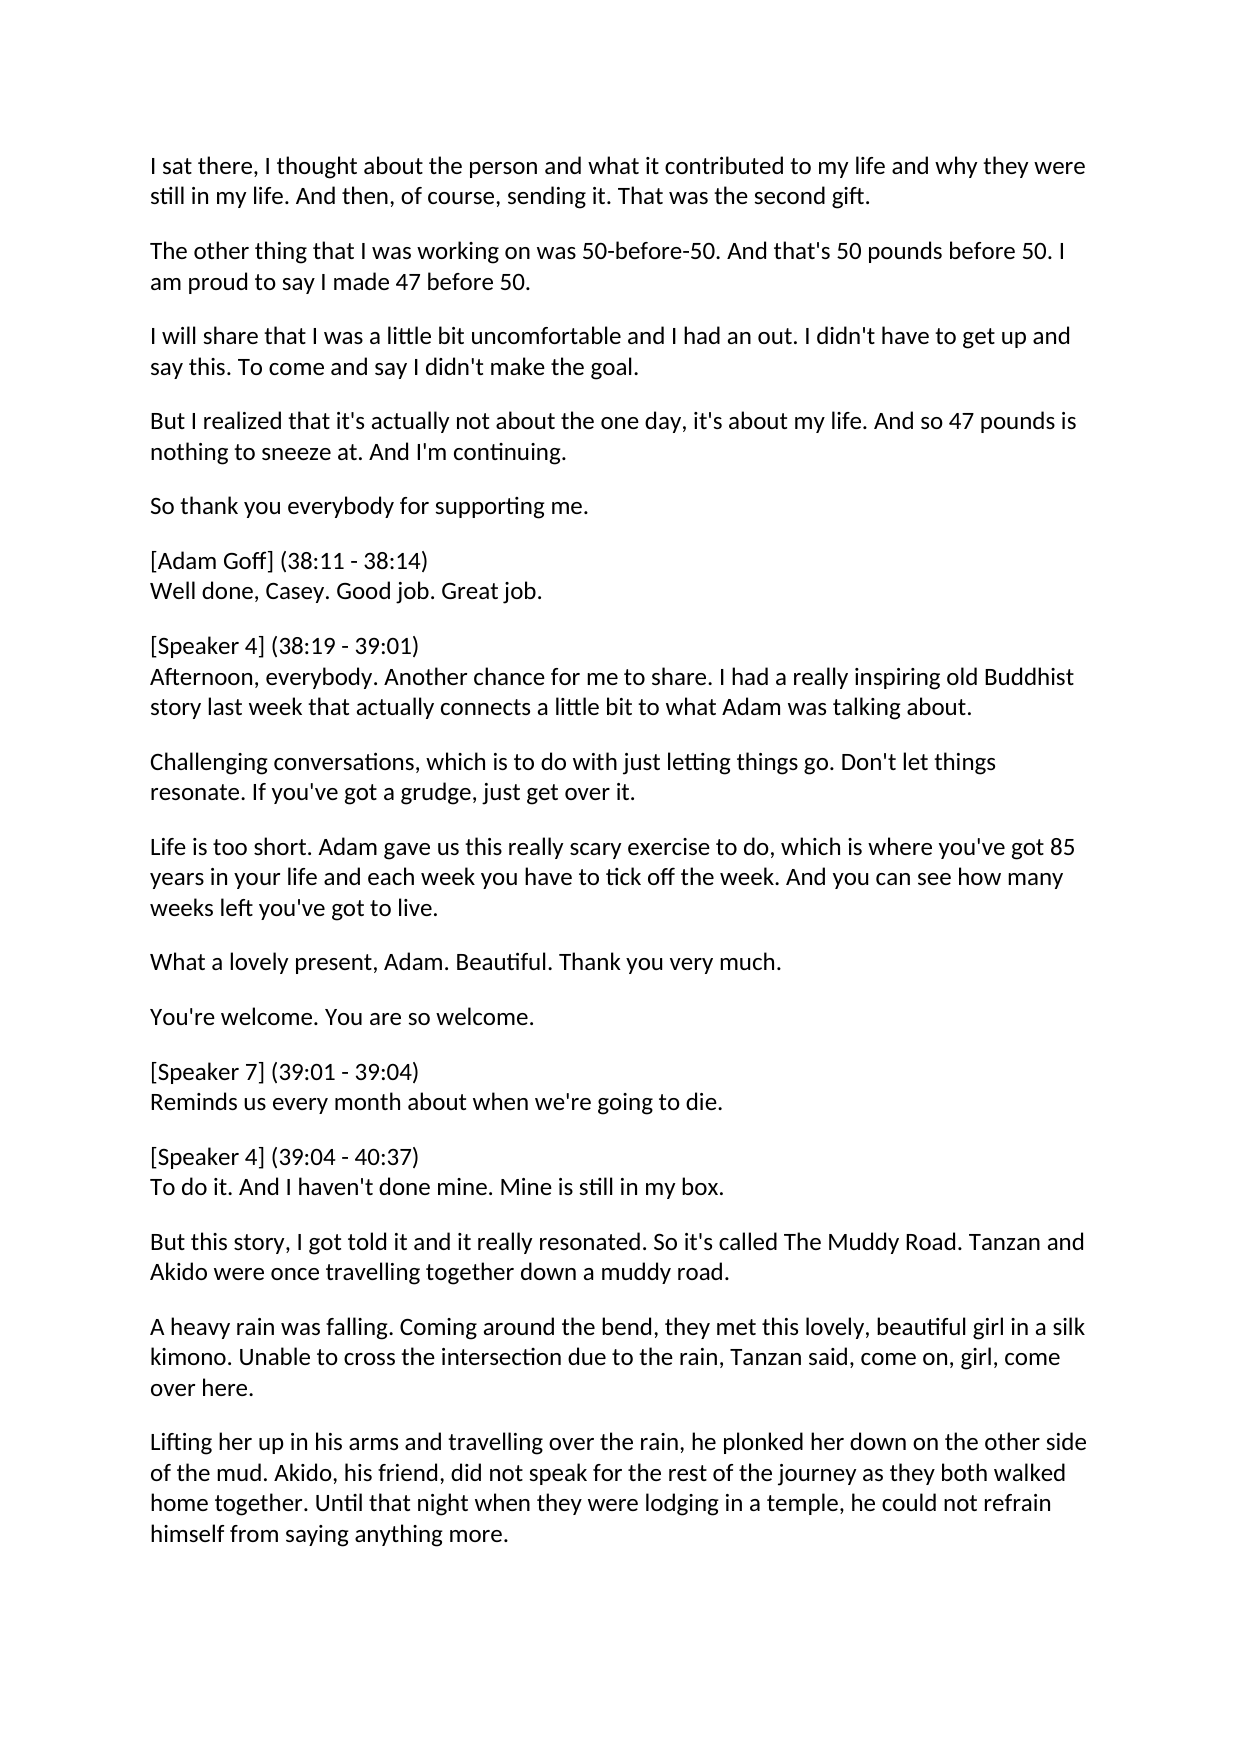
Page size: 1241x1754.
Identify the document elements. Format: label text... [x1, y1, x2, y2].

text A heavy rain was falling. Coming around the bend, they met this lovely, beautiful girl in a silk kimono. Unable to cross the intersection due to the rain, Tanzan said, come on, girl, come over here. [150, 1311, 1090, 1402]
text [Speaker 7] (39:01 - 39:04) [150, 1056, 1090, 1086]
text To do it. And I haven't done mine. Mine is still in my box. [150, 1171, 1090, 1202]
text Reminds us every month about when we're going to die. [150, 1086, 1090, 1117]
text But this story, I got told it and it really resonated. So it's called The Muddy Road. Tanzan and Akido were once travelling together down a muddy road. [150, 1226, 1090, 1287]
text Life is too short. Adam gave us this really scary exercise to do, which is where you've got 85 years in your life and each week you have to tick off the week. And you can see how many weeks left you've got to live. [150, 831, 1090, 922]
text I will share that I was a little bit uncomfortable and I had an out. I didn't have to get up and say this. To come and say I didn't make the goal. [150, 320, 1090, 381]
text Well done, Casey. Good job. Great job. [150, 576, 1090, 606]
text [Speaker 4] (38:19 - 39:01) [150, 630, 1090, 661]
text I sat there, I thought about the person and what it contributed to my life and why they were still in my life. And then, of course, sending it. That was the second gift. [150, 150, 1090, 211]
text Afternoon, everybody. Another chance for me to share. I had a really inspiring old Buddhist story last week that actually connects a little bit to what Adam was talking about. [150, 661, 1090, 722]
text But I realized that it's actually not about the one day, it's about my life. And so 47 pounds is nothing to sneeze at. And I'm continuing. [150, 405, 1090, 466]
text Lifting her up in his arms and travelling over the rain, he plonked her down on the other side of the mud. Akido, his friend, did not speak for the rest of the journey as they both walked home together. Until that night when they were lodging in a temple, he could not refrain himself from saying anything more. [150, 1427, 1090, 1549]
text Challenging conversations, which is to do with just letting things go. Don't let things resonate. If you've got a grudge, just get over it. [150, 746, 1090, 807]
text So thank you everybody for supporting me. [150, 490, 1090, 521]
text The other thing that I was working on was 50-before-50. And that's 50 pounds before 50. I am proud to say I made 47 before 50. [150, 235, 1090, 296]
text You're welcome. You are so welcome. [150, 1001, 1090, 1032]
text [Speaker 4] (39:04 - 40:37) [150, 1141, 1090, 1171]
text [Adam Goff] (38:11 - 38:14) [150, 545, 1090, 576]
text What a lovely present, Adam. Beautiful. Thank you very much. [150, 946, 1090, 977]
